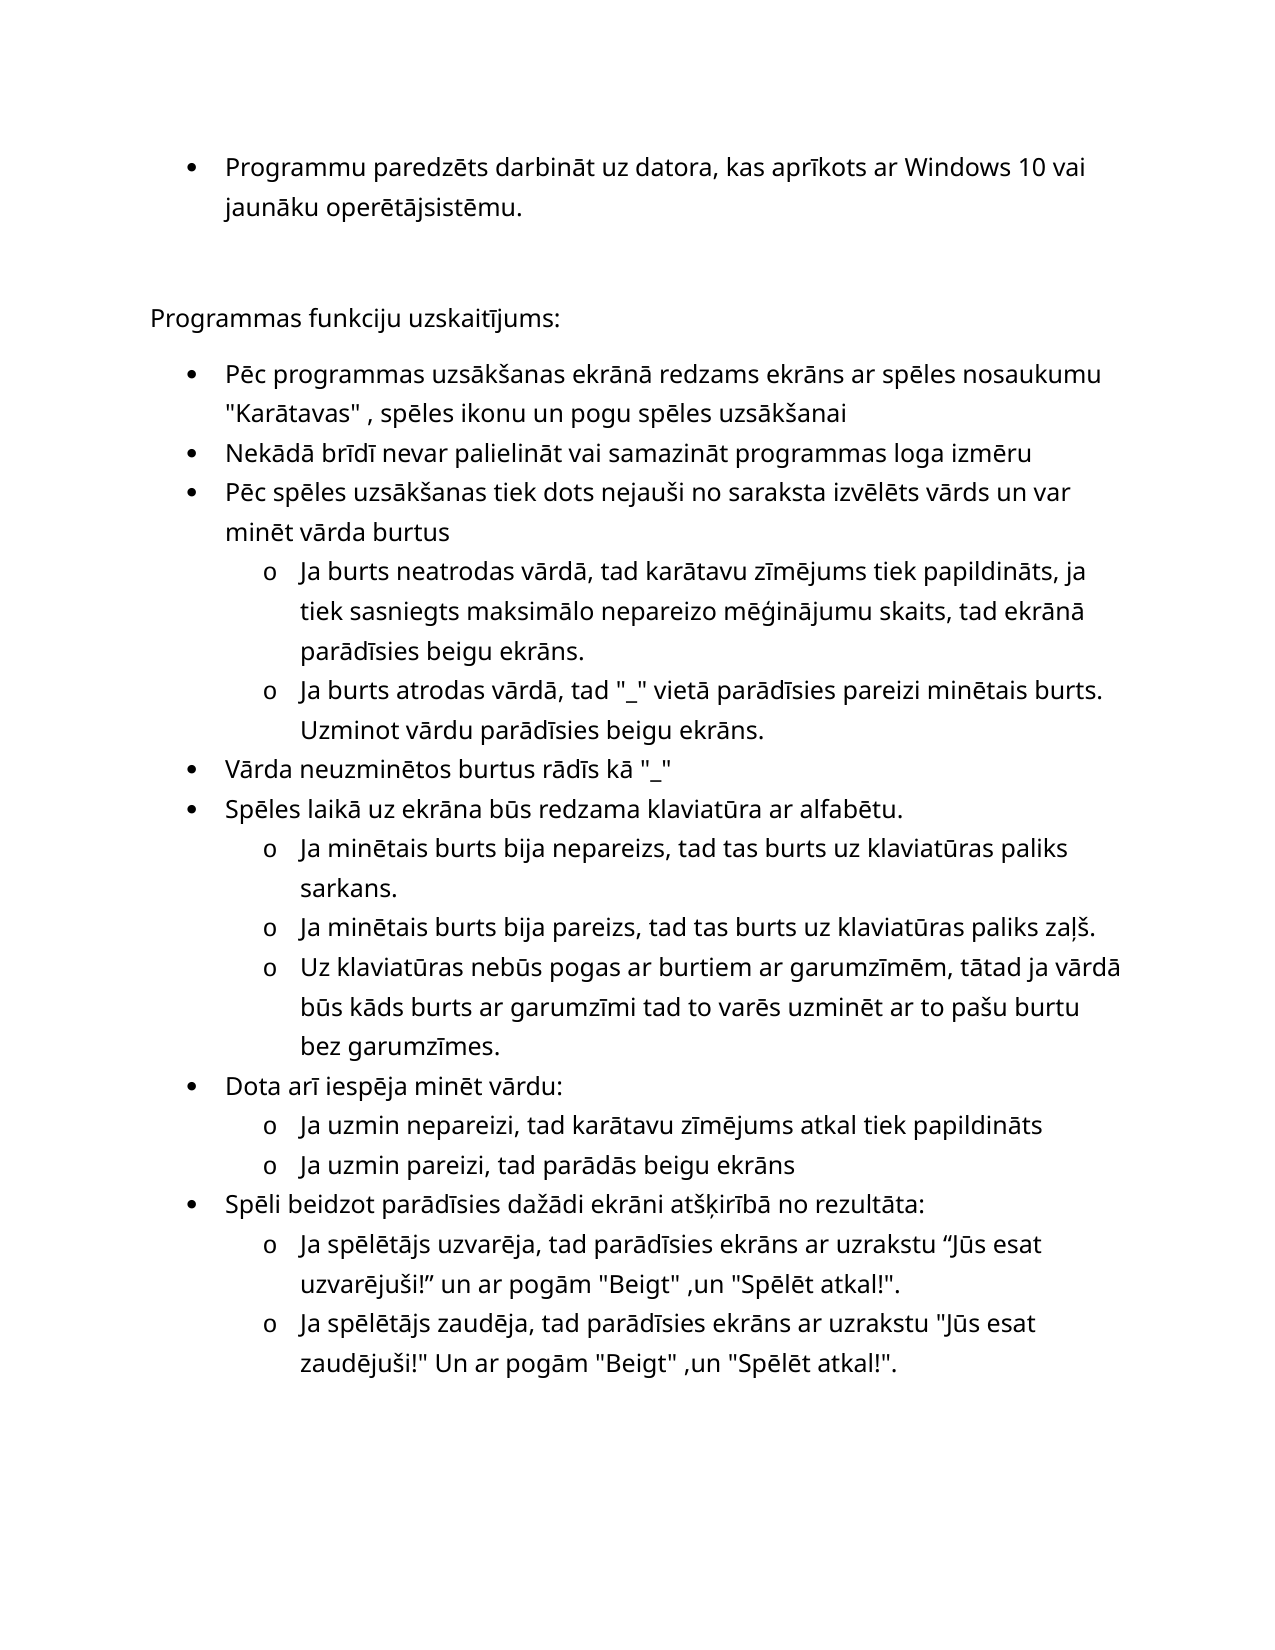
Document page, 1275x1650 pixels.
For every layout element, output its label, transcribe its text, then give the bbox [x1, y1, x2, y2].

list Spēles laikā uz ekrāna būs redzama klaviatūra ar alfabētu. [187, 791, 1125, 825]
list Ja minētais burts bija nepareizs, tad tas burts uz klaviatūras paliks sarkans. [262, 831, 1125, 904]
list Pēc spēles uzsākšanas tiek dots nejauši no saraksta izvēlēts vārds un var minēt vārda burtus [187, 475, 1125, 549]
list Ja burts neatrodas vārdā, tad karātavu zīmējums tiek papildināts, ja tiek sasniegts maksimālo nepareizo mēģinājumu skaits, tad ekrānā parādīsies beigu ekrāns. [262, 554, 1125, 667]
list Ja uzmin pareizi, tad parādās beigu ekrāns [262, 1147, 1125, 1182]
list Vārda neuzminētos burtus rādīs kā "_" [187, 752, 1125, 786]
list Pēc programmas uzsākšanas ekrānā redzams ekrāns ar spēles nosaukumu "Karātavas" , spēles ikonu un pogu spēles uzsākšanai [187, 357, 1125, 430]
list Ja burts atrodas vārdā, tad "_" vietā parādīsies pareizi minētais burts. Uzminot vārdu parādīsies beigu ekrāns. [262, 673, 1125, 746]
list Ja minētais burts bija pareizs, tad tas burts uz klaviatūras paliks zaļš. [262, 910, 1125, 944]
list Ja spēlētājs uzvarēja, tad parādīsies ekrāns ar uzrakstu “Jūs esat uzvarējuši!” un ar pogām "Beigt" ,un "Spēlēt atkal!". [262, 1227, 1125, 1300]
list Uz klaviatūras nebūs pogas ar burtiem ar garumzīmēm, tātad ja vārdā būs kāds burts ar garumzīmi tad to varēs uzminēt ar to pašu burtu bez garumzīmes. [262, 950, 1125, 1063]
list Nekādā brīdī nevar palielināt vai samazināt programmas loga izmēru [187, 436, 1125, 470]
list Ja spēlētājs zaudēja, tad parādīsies ekrāns ar uzrakstu "Jūs esat zaudējuši!" Un ar pogām "Beigt" ,un "Spēlēt atkal!". [262, 1306, 1125, 1379]
list Spēli beidzot parādīsies dažādi ekrāni atšķirībā no rezultāta: [187, 1187, 1125, 1221]
list Dota arī iespēja minēt vārdu: [187, 1068, 1125, 1102]
list Programmu paredzēts darbināt uz datora, kas aprīkots ar Windows 10 vai jaunāku operētājsistēmu. [187, 150, 1125, 223]
text Programmas funkciju uzskaitījums: [150, 301, 1125, 335]
list Ja uzmin nepareizi, tad karātavu zīmējums atkal tiek papildināts [262, 1108, 1125, 1142]
